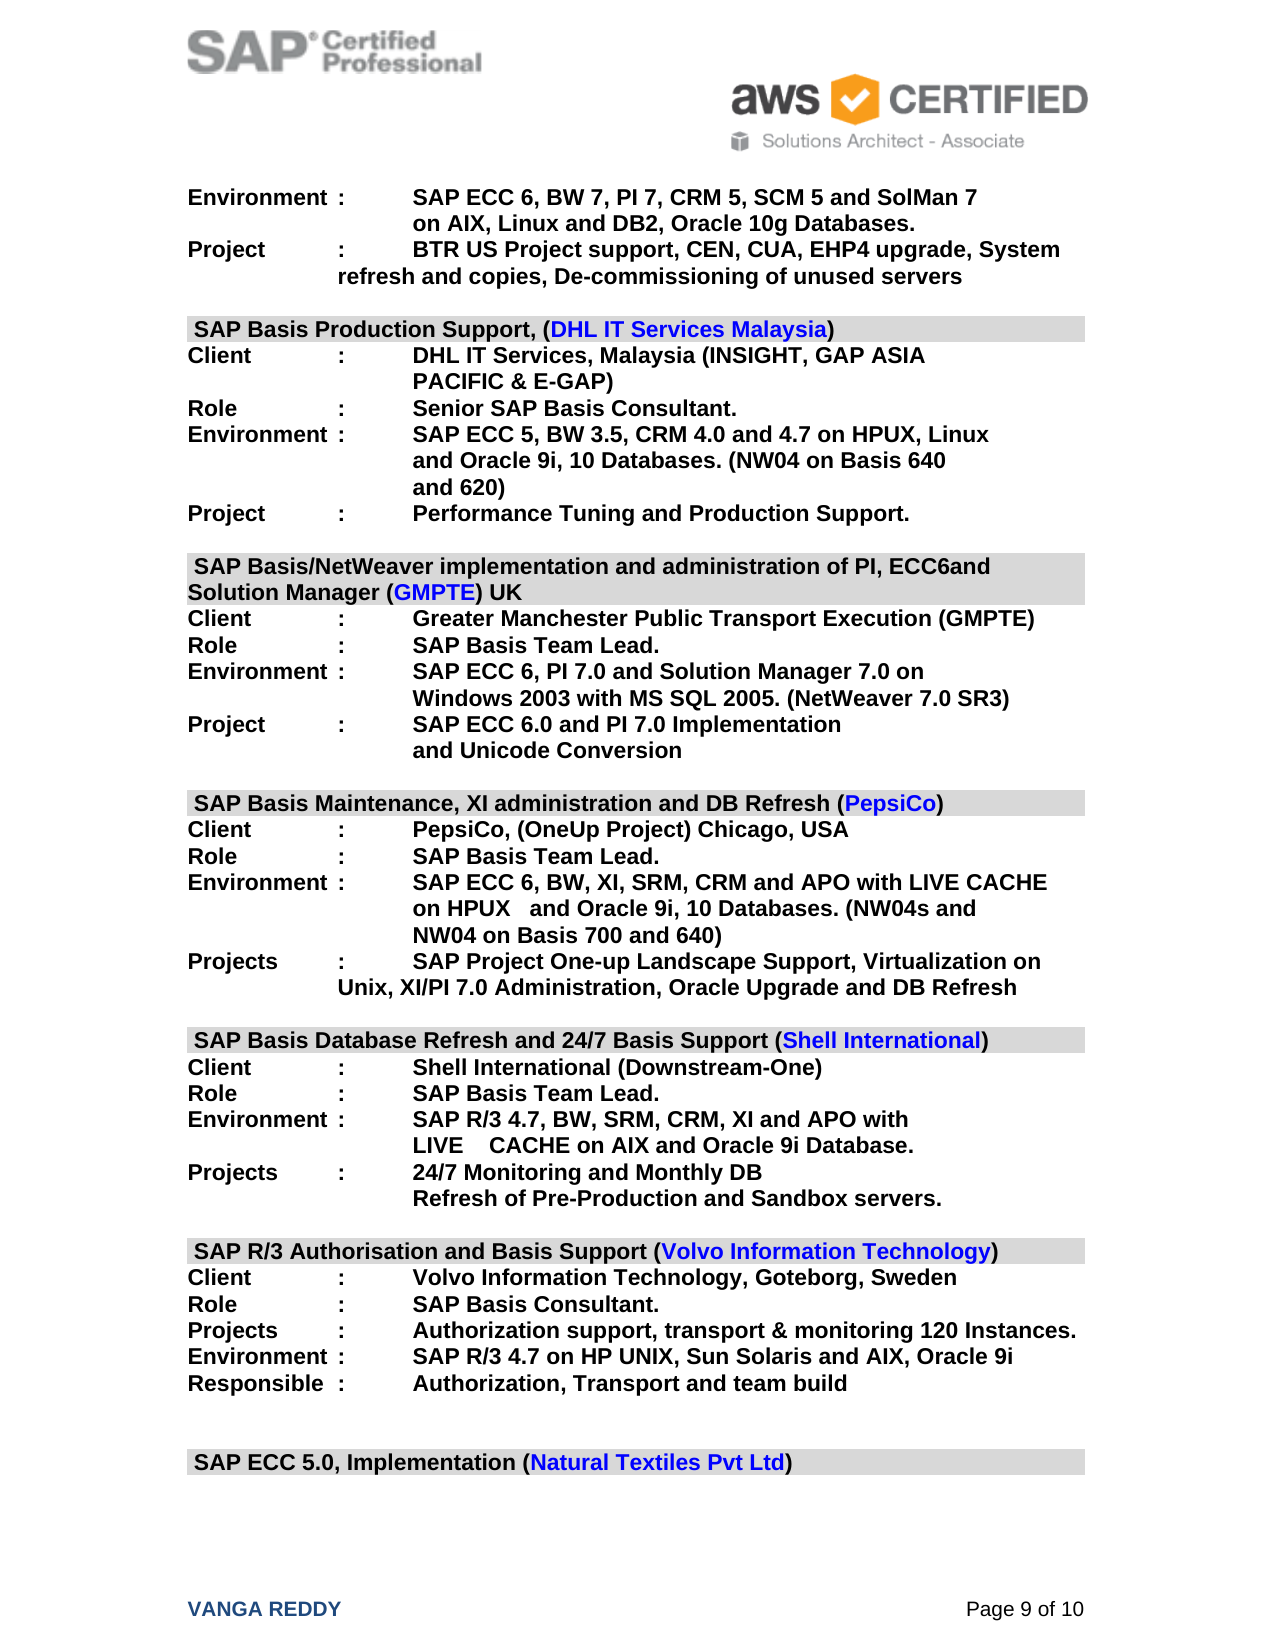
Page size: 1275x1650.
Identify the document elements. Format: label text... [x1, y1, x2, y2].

text Project : SAP ECC 6.0 and PI 7.0 Implementation [187, 711, 1085, 737]
text Responsible : Authorization, Transport and team build [187, 1370, 1085, 1396]
text NW04 on Basis 700 and 640) [187, 922, 1085, 948]
text SAP R/3 Authorisation and Basis Support (Volvo Information Technology) [187, 1238, 1085, 1264]
text Client : PepsiCo, (OneUp Project) Chicago, USA [187, 816, 1085, 843]
text Projects : 24/7 Monitoring and Monthly DB [187, 1159, 1087, 1185]
text PACIFIC & E-GAP) [356, 368, 1085, 394]
text Windows 2003 with MS SQL 2005. (NetWeaver 7.0 SR3) [337, 684, 1085, 711]
text Environment : SAP R/3 4.7, BW, SRM, CRM, XI and APO with [187, 1106, 1087, 1132]
text Environment : SAP ECC 6, PI 7.0 and Solution Manager 7.0 on [187, 658, 1085, 684]
text Environment : SAP ECC 6, BW, XI, SRM, CRM and APO with LIVE CACHE [187, 869, 1085, 895]
text on AIX, Linux and DB2, Oracle 10g Databases. [337, 210, 1087, 236]
text Role : SAP Basis Team Lead. [187, 843, 1085, 869]
text Role : SAP Basis Team Lead. [187, 1080, 1085, 1106]
text Client : Greater Manchester Public Transport Execution (GMPTE) [187, 605, 1085, 632]
picture [187, 30, 482, 74]
text Projects : SAP Project One-up Landscape Support, Virtualization on Unix, XI/PI 7.0 Administration, Oracle Upgrade and DB Refresh [187, 948, 1085, 1001]
text Project : BTR US Project support, CEN, CUA, EHP4 upgrade, System refresh and copies, De-commissioning of unused servers [187, 236, 1085, 289]
text Environment : SAP R/3 4.7 on HP UNIX, Sun Solaris and AIX, Oracle 9i [187, 1343, 1085, 1370]
text SAP Basis Maintenance, XI administration and DB Refresh (PepsiCo) [187, 790, 1085, 816]
text and 620) [356, 474, 1085, 500]
text Refresh of Pre-Production and Sandbox servers. [337, 1185, 1087, 1212]
text Environment : SAP ECC 6, BW 7, PI 7, CRM 5, SCM 5 and SolMan 7 [187, 184, 1087, 210]
text Role : Senior SAP Basis Consultant. [187, 394, 1085, 421]
text Project : Performance Tuning and Production Support. [187, 500, 1085, 526]
text Projects : Authorization support, transport & monitoring 120 Instances. [187, 1317, 1085, 1343]
text and Unicode Conversion [337, 737, 1085, 763]
text Client : Volvo Information Technology, Goteborg, Sweden [187, 1264, 1085, 1291]
picture [731, 73, 1089, 126]
text and Oracle 9i, 10 Databases. (NW04 on Basis 640 [356, 447, 1085, 474]
text on HPUX and Oracle 9i, 10 Databases. (NW04s and [187, 895, 1085, 922]
text Role : SAP Basis Team Lead. [187, 632, 1085, 658]
text SAP Basis/NetWeaver implementation and administration of PI, ECC6and Solution Manager (GMPTE) UK [187, 553, 1085, 605]
text SAP ECC 5.0, Implementation (Natural Textiles Pvt Ltd) [187, 1449, 1085, 1475]
picture [731, 131, 1026, 153]
text SAP Basis Database Refresh and 24/7 Basis Support (Shell International) [187, 1027, 1085, 1053]
text SAP Basis Production Support, (DHL IT Services Malaysia) [187, 316, 1085, 342]
text Role : SAP Basis Consultant. [187, 1291, 1085, 1317]
text Client : DHL IT Services, Malaysia (INSIGHT, GAP ASIA [187, 342, 1085, 368]
text Client : Shell International (Downstream-One) [187, 1053, 1085, 1080]
text Environment : SAP ECC 5, BW 3.5, CRM 4.0 and 4.7 on HPUX, Linux [187, 421, 1085, 447]
text LIVE CACHE on AIX and Oracle 9i Database. [337, 1132, 1087, 1159]
